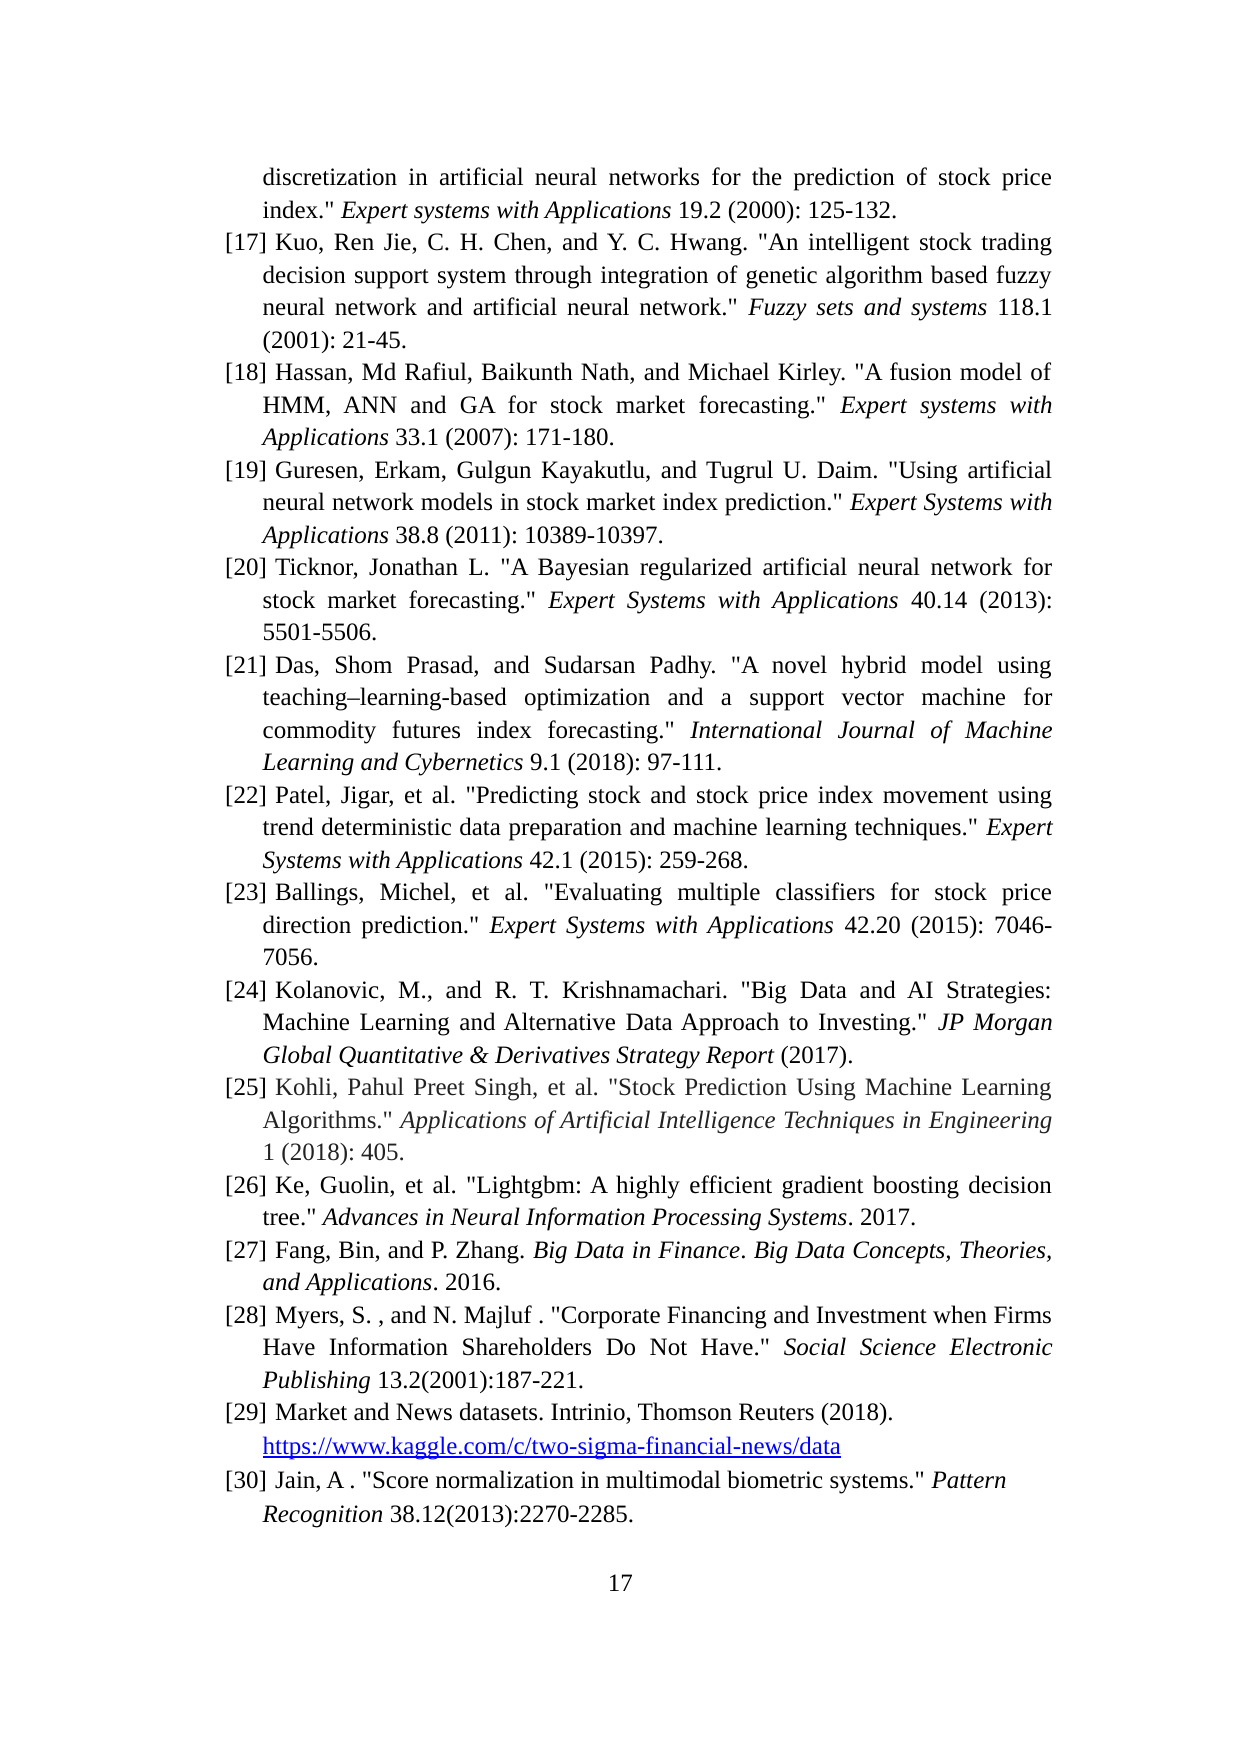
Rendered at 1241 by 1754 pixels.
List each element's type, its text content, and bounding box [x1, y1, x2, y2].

list Hassan, Md Rafiul, Baikunth Nath, and Michael Kirley. "A fusion model of HMM, ANN and GA for stock market forecasting." Expert systems with Applications 33.1 (2007): 171-180. [225, 355, 1053, 453]
list Jain, A . "Score normalization in multimodal biometric systems." Pattern Recognition 38.12(2013):2270-2285. [225, 1463, 1053, 1530]
list Das, Shom Prasad, and Sudarsan Padhy. "A novel hybrid model using teaching–learning-based optimization and a support vector machine for commodity futures index forecasting." International Journal of Machine Learning and Cybernetics 9.1 (2018): 97-111. [225, 648, 1053, 778]
list Guresen, Erkam, Gulgun Kayakutlu, and Tugrul U. Daim. "Using artificial neural network models in stock market index prediction." Expert Systems with Applications 38.8 (2011): 10389-10397. [225, 453, 1053, 550]
list Kuo, Ren Jie, C. H. Chen, and Y. C. Hwang. "An intelligent stock trading decision support system through integration of genetic algorithm based fuzzy neural network and artificial neural network." Fuzzy sets and systems 118.1 (2001): 21-45. [225, 225, 1053, 355]
list Patel, Jigar, et al. "Predicting stock and stock price index movement using trend deterministic data preparation and machine learning techniques." Expert Systems with Applications 42.1 (2015): 259-268. [225, 778, 1053, 875]
list Market and News datasets. Intrinio, Thomson Reuters (2018). https://www.kaggle.com/c/two-sigma-financial-news/data [225, 1395, 1053, 1462]
list Kohli, Pahul Preet Singh, et al. "Stock Prediction Using Machine Learning Algorithms." Applications of Artificial Intelligence Techniques in Engineering 1 (2018): 405. [225, 1070, 1053, 1168]
list Fang, Bin, and P. Zhang. Big Data in Finance. Big Data Concepts, Theories, and Applications. 2016. [225, 1233, 1053, 1298]
list Ballings, Michel, et al. "Evaluating multiple classifiers for stock price direction prediction." Expert Systems with Applications 42.20 (2015): 7046-7056. [225, 875, 1053, 973]
list Myers, S. , and N. Majluf . "Corporate Financing and Investment when Firms Have Information Shareholders Do Not Have." Social Science Electronic Publishing 13.2(2001):187-221. [225, 1298, 1053, 1395]
list Ticknor, Jonathan L. "A Bayesian regularized artificial neural network for stock market forecasting." Expert Systems with Applications 40.14 (2013): 5501-5506. [225, 550, 1053, 648]
list Kolanovic, M., and R. T. Krishnamachari. "Big Data and AI Strategies: Machine Learning and Alternative Data Approach to Investing." JP Morgan Global Quantitative & Derivatives Strategy Report (2017). [225, 973, 1053, 1070]
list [225, 160, 1053, 225]
list Ke, Guolin, et al. "Lightgbm: A highly efficient gradient boosting decision tree." Advances in Neural Information Processing Systems. 2017. [225, 1168, 1053, 1233]
